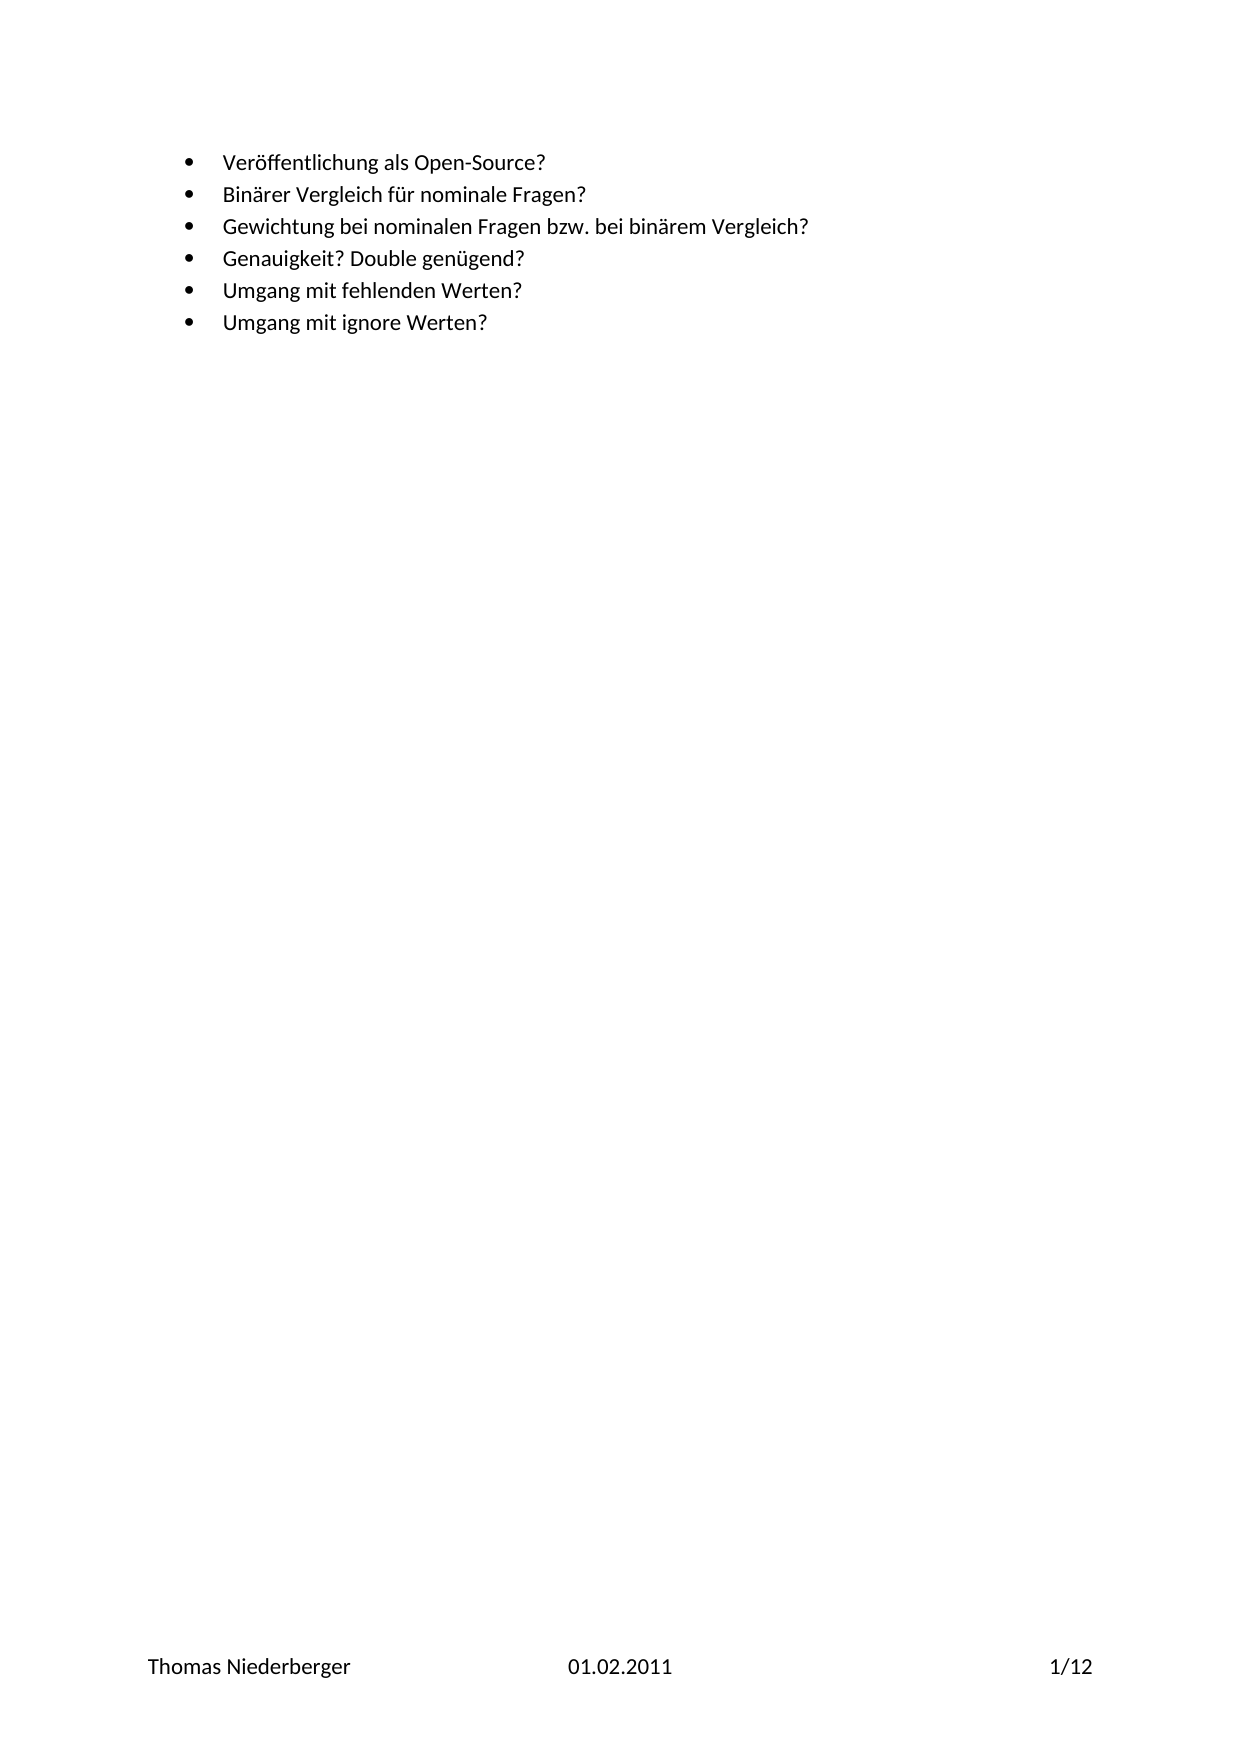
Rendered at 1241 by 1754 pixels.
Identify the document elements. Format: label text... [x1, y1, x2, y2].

list Binärer Vergleich für nominale Fragen? [185, 180, 1093, 208]
list Gewichtung bei nominalen Fragen bzw. bei binärem Vergleich? [185, 212, 1093, 240]
list Umgang mit ignore Werten? [185, 308, 1093, 337]
list Veröffentlichung als Open-Source? [185, 148, 1093, 176]
list Genauigkeit? Double genügend? [185, 244, 1093, 272]
list Umgang mit fehlenden Werten? [185, 276, 1093, 304]
